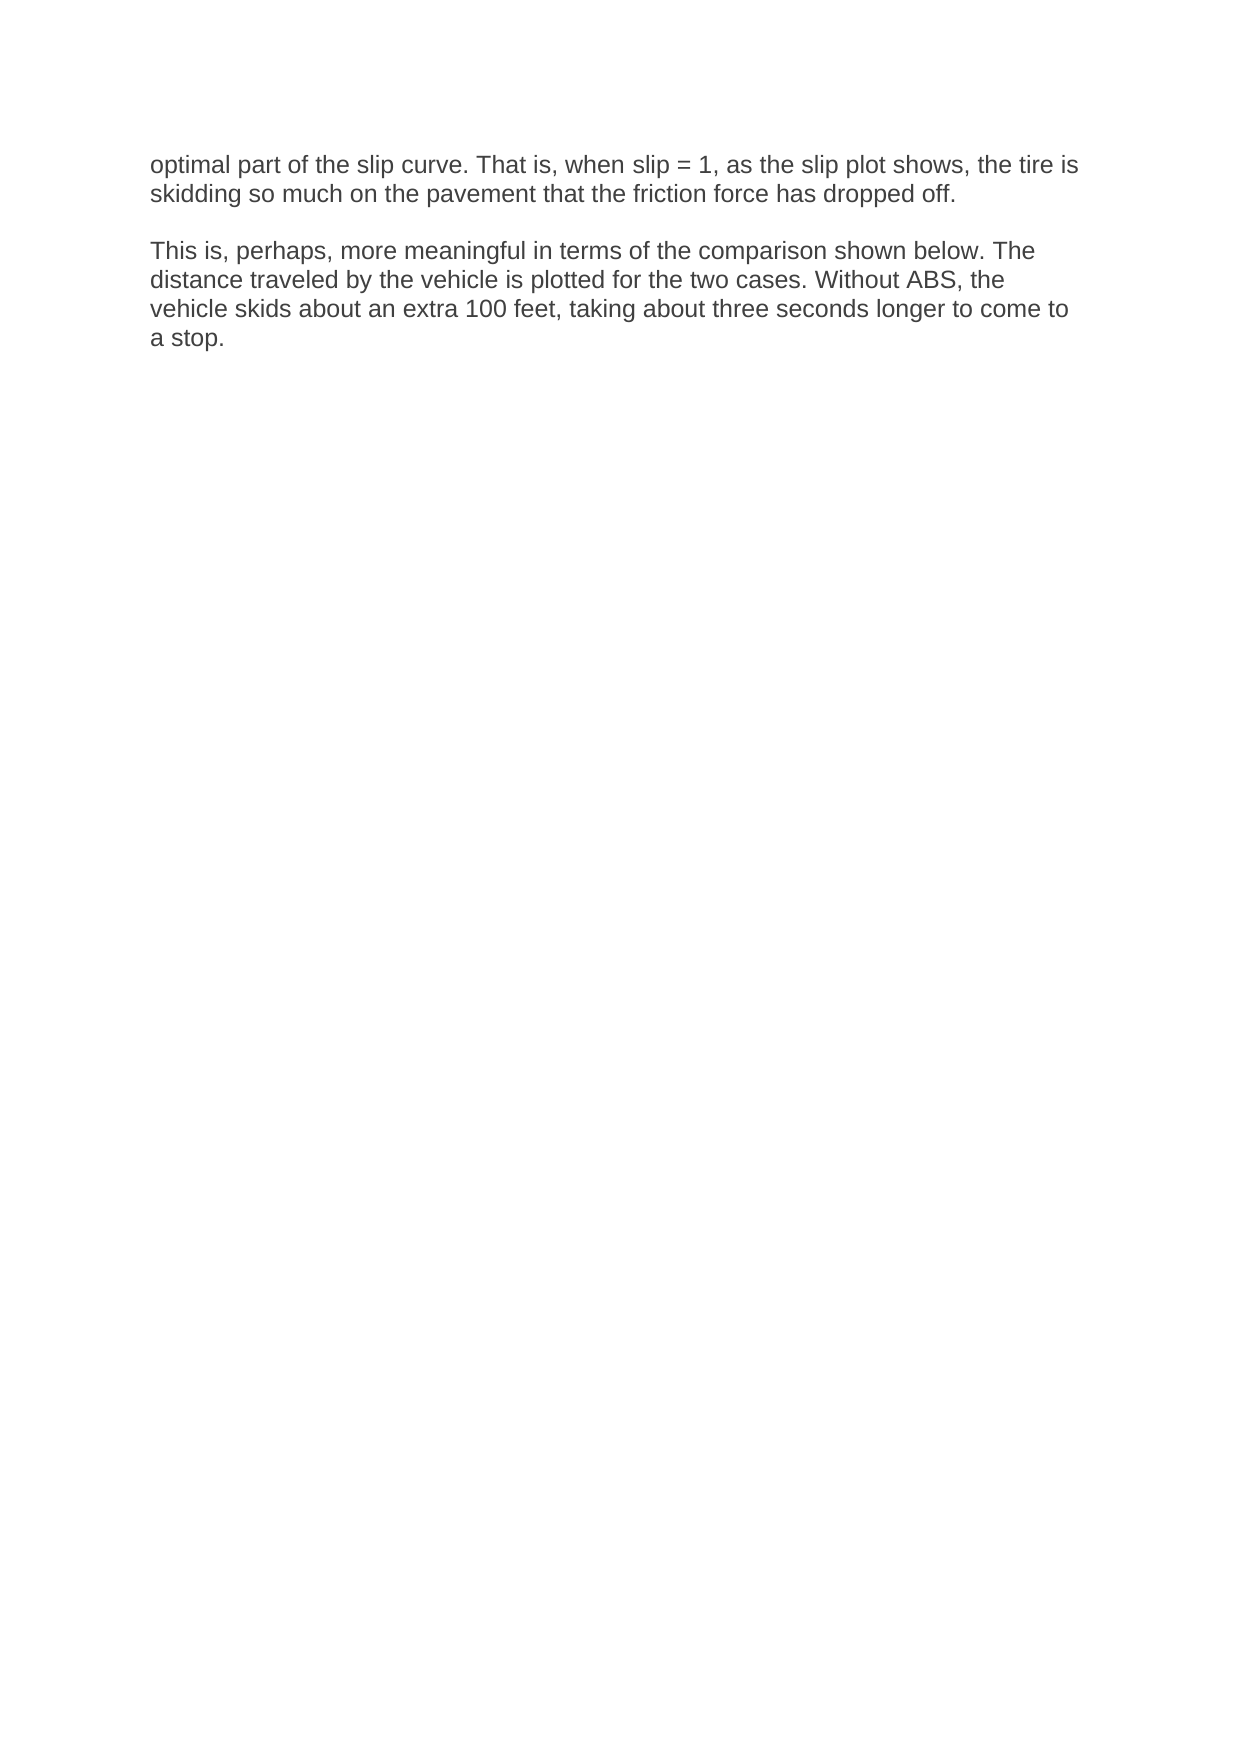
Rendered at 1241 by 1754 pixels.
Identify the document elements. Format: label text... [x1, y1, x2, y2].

text This is, perhaps, more meaningful in terms of the comparison shown below. The distance traveled by the vehicle is plotted for the two cases. Without ABS, the vehicle skids about an extra 100 feet, taking about three seconds longer to come to a stop. [150, 236, 1090, 351]
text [150, 150, 1090, 207]
